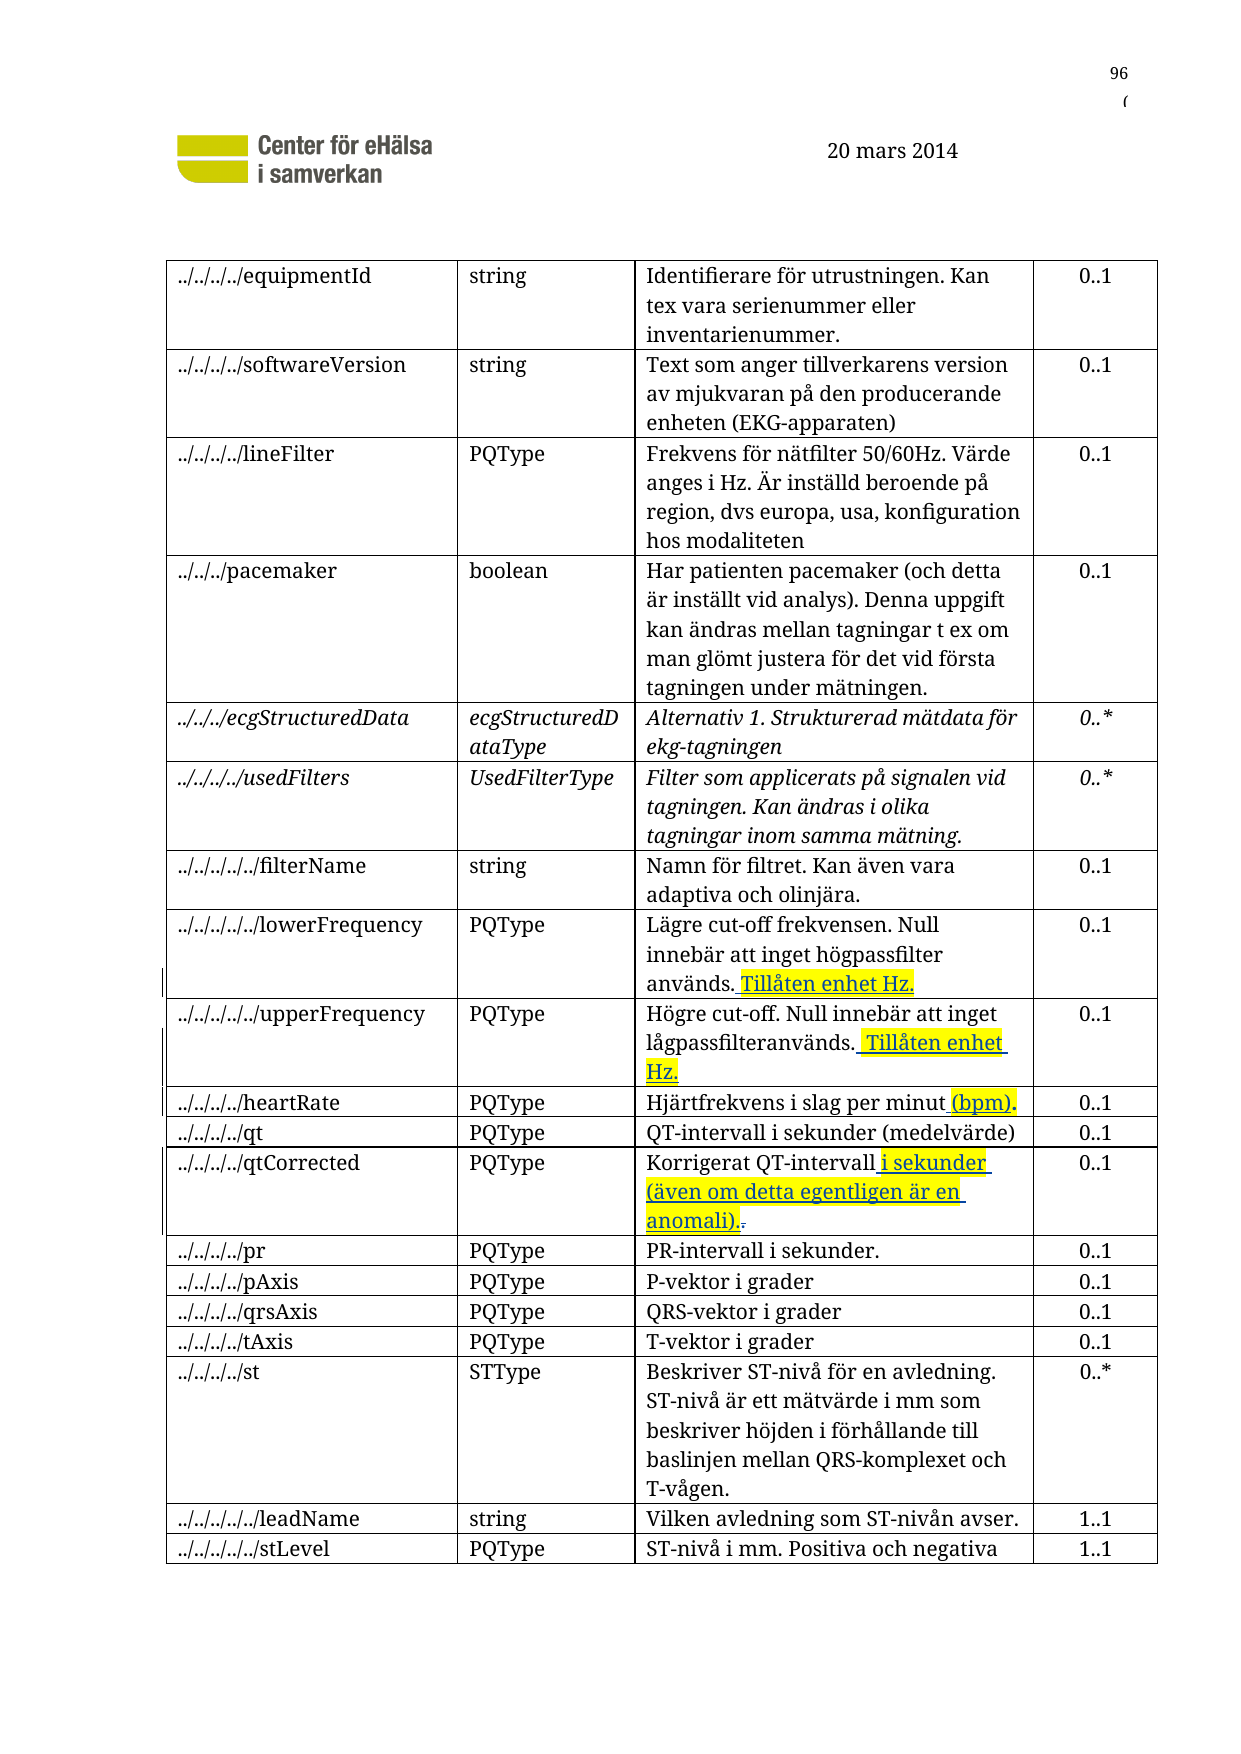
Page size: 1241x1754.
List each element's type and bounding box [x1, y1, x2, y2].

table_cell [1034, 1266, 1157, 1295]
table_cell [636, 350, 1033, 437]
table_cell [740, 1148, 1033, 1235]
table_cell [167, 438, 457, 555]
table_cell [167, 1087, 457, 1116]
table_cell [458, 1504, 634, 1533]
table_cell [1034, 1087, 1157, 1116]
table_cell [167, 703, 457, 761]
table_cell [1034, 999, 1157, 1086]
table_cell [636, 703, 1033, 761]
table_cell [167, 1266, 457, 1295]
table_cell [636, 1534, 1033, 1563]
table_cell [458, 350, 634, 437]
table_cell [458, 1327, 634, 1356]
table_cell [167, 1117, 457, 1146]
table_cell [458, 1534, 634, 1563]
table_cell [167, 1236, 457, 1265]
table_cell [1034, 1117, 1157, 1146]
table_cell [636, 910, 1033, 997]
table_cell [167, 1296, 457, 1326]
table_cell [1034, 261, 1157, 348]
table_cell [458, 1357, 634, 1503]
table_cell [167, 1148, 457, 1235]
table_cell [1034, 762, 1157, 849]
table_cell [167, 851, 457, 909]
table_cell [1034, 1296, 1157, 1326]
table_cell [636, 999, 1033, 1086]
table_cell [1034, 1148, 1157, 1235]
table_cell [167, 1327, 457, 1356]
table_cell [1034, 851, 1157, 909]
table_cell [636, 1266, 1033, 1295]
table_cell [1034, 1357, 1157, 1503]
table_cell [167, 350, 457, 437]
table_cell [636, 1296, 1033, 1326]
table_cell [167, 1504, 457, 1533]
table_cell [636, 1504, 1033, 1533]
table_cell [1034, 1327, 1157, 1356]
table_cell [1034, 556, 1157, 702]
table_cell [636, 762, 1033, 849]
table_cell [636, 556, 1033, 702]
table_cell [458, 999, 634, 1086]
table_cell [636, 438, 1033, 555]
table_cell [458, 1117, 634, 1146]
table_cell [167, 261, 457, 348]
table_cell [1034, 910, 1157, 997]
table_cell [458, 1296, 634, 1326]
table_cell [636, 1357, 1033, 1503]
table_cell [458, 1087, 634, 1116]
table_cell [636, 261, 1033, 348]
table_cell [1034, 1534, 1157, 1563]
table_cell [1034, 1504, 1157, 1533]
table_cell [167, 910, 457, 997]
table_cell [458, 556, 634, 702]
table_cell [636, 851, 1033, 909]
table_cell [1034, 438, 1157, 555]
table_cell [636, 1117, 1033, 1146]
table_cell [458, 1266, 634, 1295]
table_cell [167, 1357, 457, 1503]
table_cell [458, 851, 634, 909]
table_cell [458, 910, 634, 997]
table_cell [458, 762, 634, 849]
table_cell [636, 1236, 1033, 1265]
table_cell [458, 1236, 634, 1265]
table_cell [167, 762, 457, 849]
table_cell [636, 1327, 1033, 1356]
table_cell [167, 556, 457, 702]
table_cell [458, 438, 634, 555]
picture [177, 135, 432, 183]
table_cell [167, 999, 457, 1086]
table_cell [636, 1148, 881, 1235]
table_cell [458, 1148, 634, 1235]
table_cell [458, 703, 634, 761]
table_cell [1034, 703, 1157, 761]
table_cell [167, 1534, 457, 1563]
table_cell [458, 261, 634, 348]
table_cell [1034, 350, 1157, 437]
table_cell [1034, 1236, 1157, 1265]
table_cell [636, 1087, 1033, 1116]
